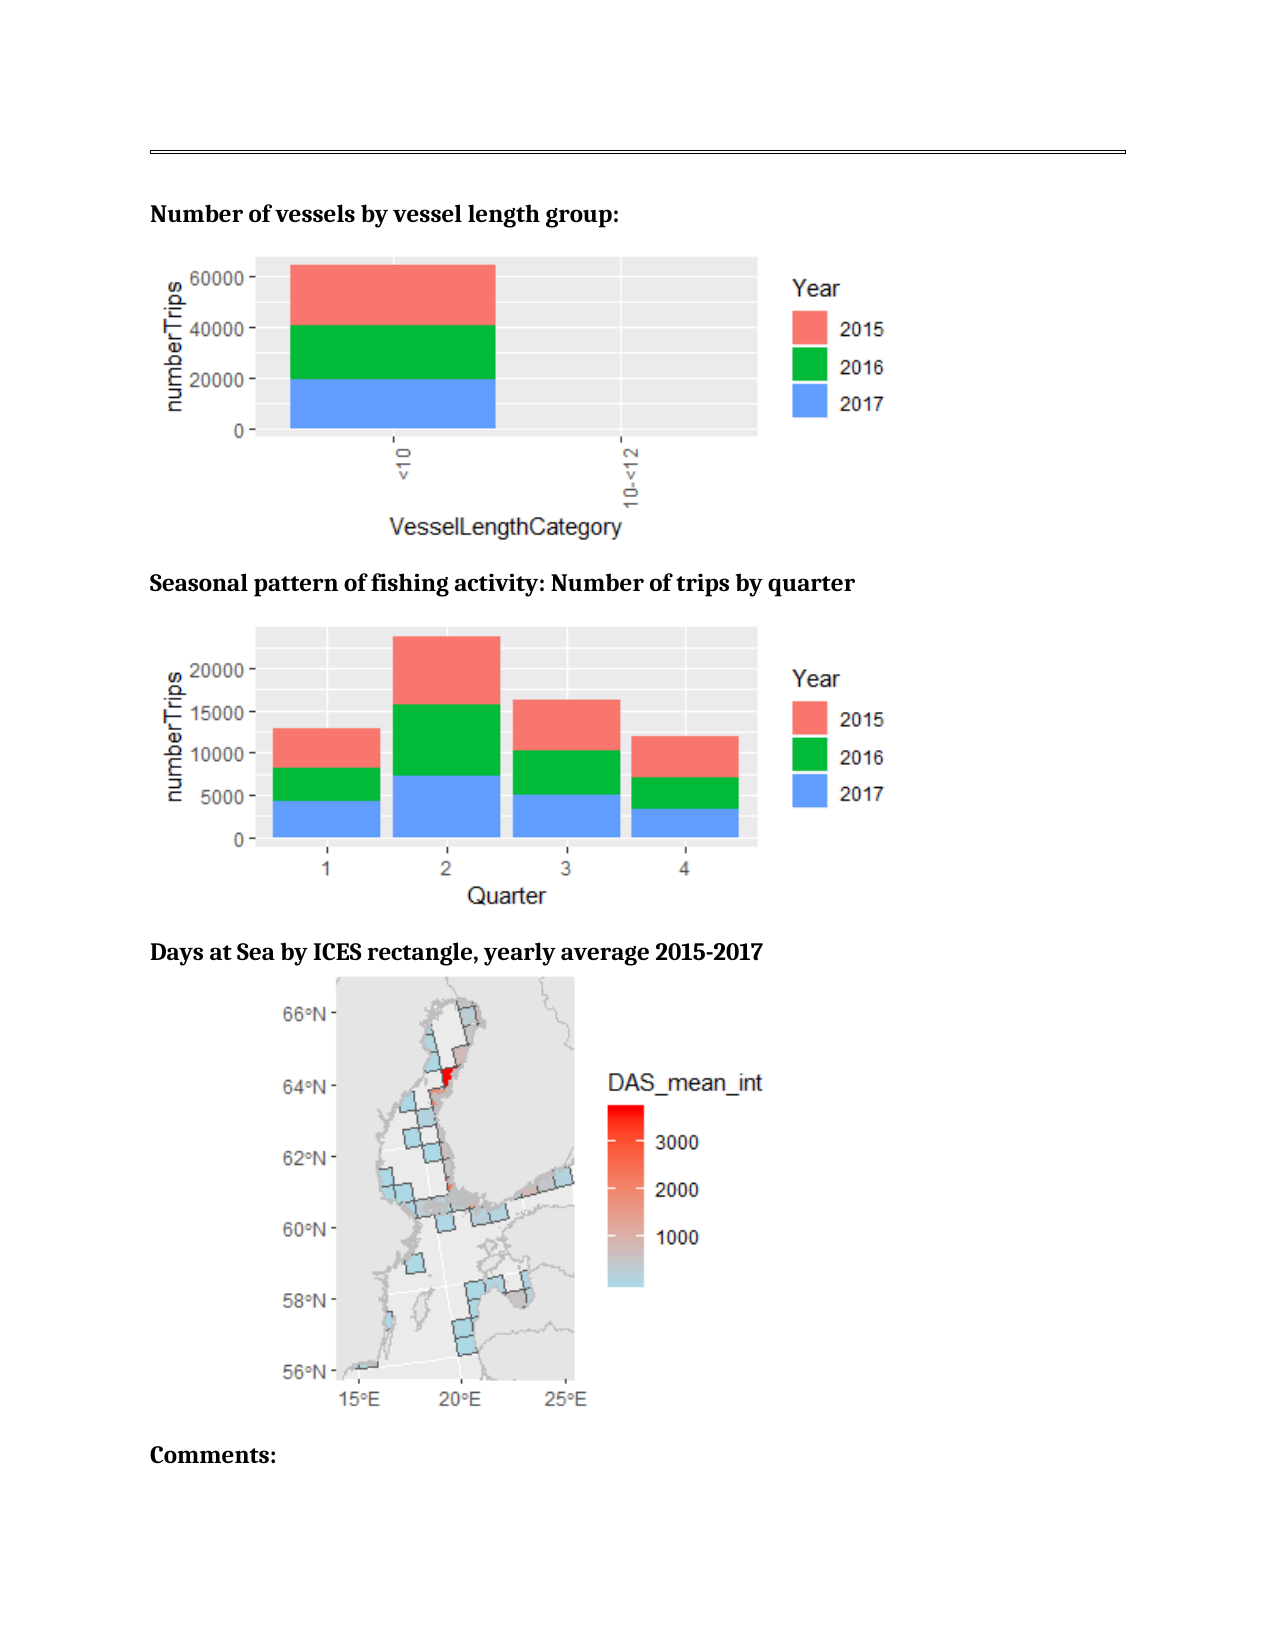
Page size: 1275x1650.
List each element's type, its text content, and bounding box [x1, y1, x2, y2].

picture [150, 247, 908, 551]
text Seasonal pattern of fishing activity: Number of trips by quarter [150, 569, 1125, 598]
text Number of vessels by vessel length group: [150, 199, 1125, 228]
picture [150, 616, 908, 920]
picture [150, 967, 908, 1422]
text Comments: [150, 1441, 1125, 1469]
